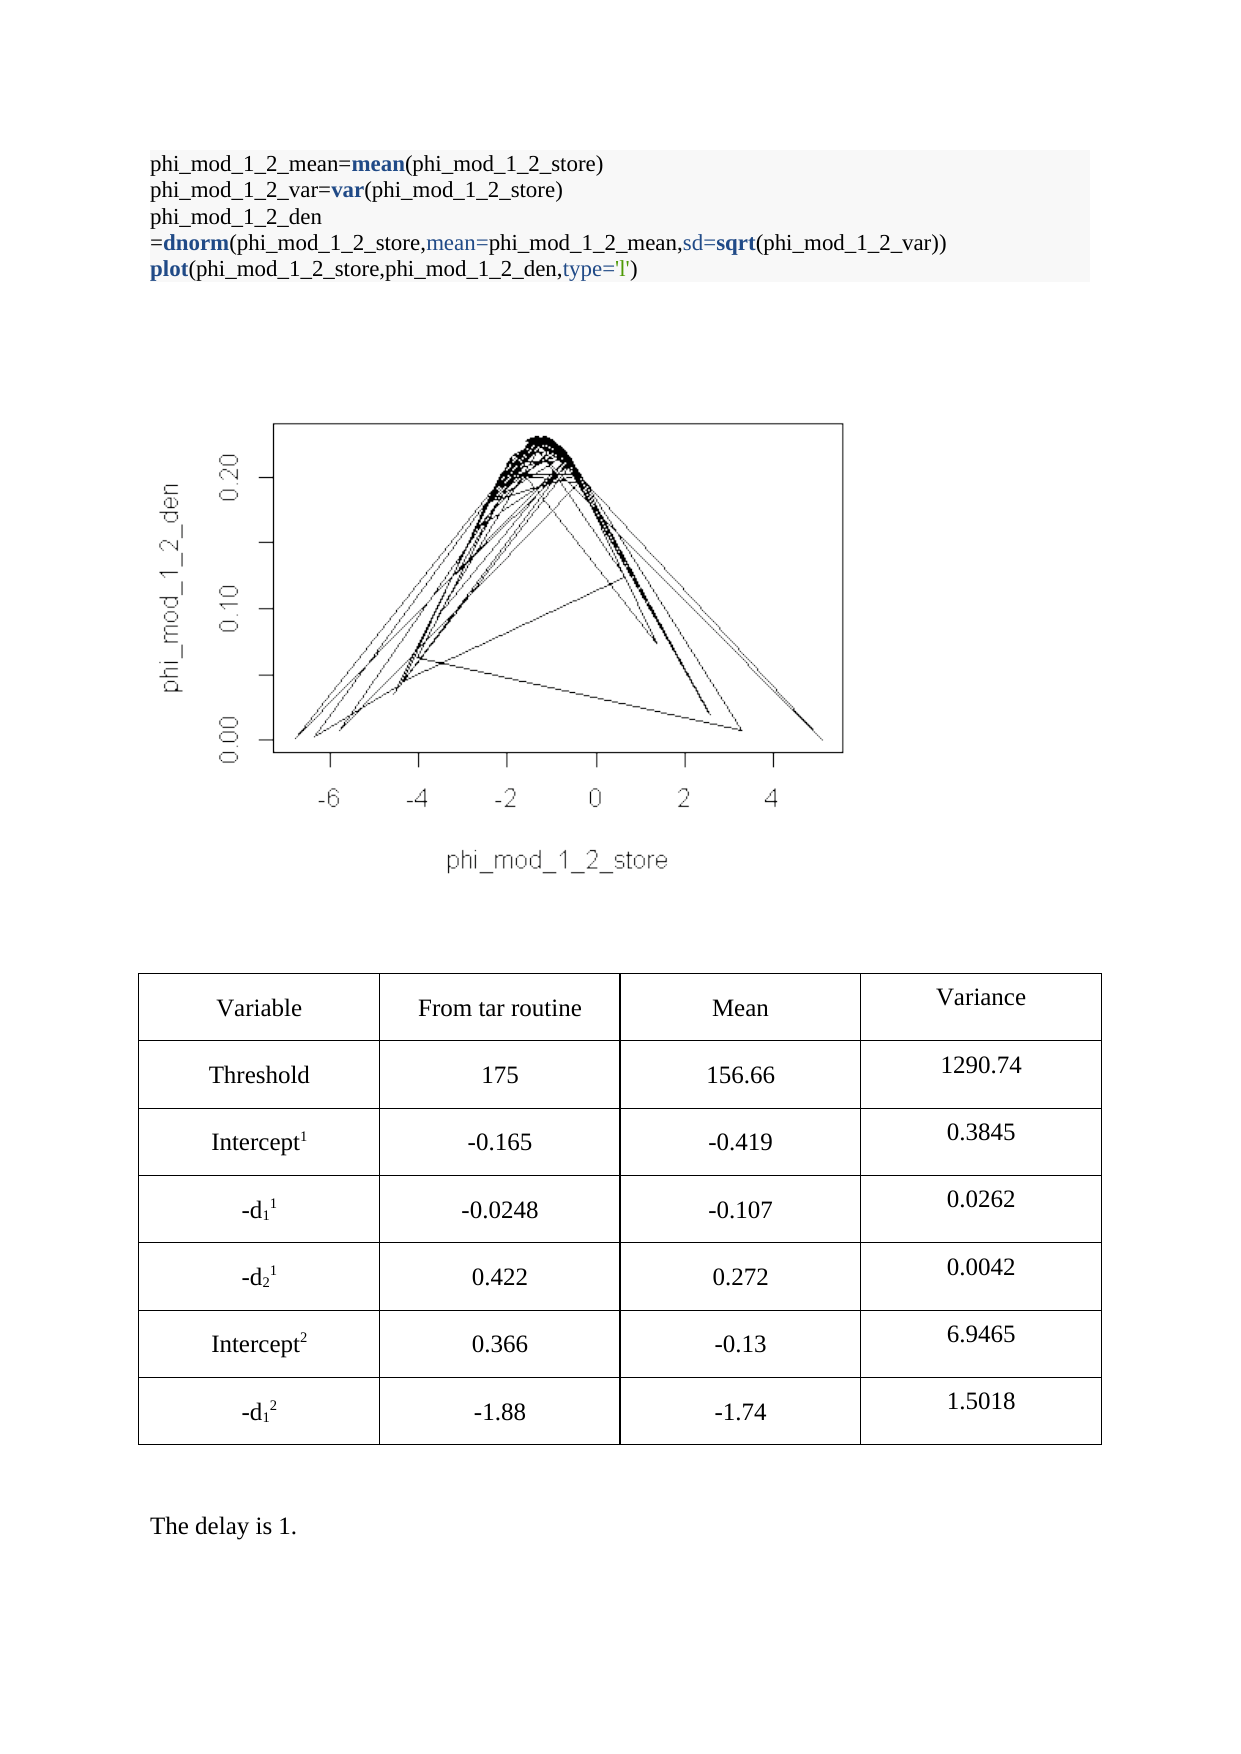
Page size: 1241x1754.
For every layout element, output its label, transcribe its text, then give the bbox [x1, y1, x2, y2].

table_header From tar routine [380, 974, 619, 1040]
table_cell 1290.74 [861, 1041, 1101, 1108]
table_cell -1.88 [380, 1378, 619, 1444]
table_cell 0.3845 [861, 1109, 1101, 1175]
table_cell 6.9465 [861, 1311, 1101, 1377]
table_cell Threshold [139, 1041, 379, 1108]
table_cell -0.107 [621, 1176, 860, 1242]
table_header Variance [861, 974, 1101, 1040]
table_cell 175 [380, 1041, 619, 1108]
table_cell 0.0042 [861, 1243, 1101, 1309]
table_cell -d12 [139, 1378, 379, 1444]
table_cell Intercept1 [139, 1109, 379, 1175]
table_cell -0.0248 [380, 1176, 619, 1242]
table_cell -1.74 [621, 1378, 860, 1444]
table_cell 0.272 [621, 1243, 860, 1309]
table_cell 0.422 [380, 1243, 619, 1309]
table_cell 1.5018 [861, 1378, 1101, 1444]
table_cell -d21 [139, 1243, 379, 1309]
text The delay is 1. [150, 1511, 1090, 1540]
table_cell -d11 [139, 1176, 379, 1242]
table_cell 0.366 [380, 1311, 619, 1377]
table_cell 156.66 [621, 1041, 860, 1108]
table_header Variable [139, 974, 379, 1040]
table_header Mean [621, 974, 860, 1040]
table_cell -0.165 [380, 1109, 619, 1175]
picture [150, 300, 907, 907]
table_cell -0.419 [621, 1109, 860, 1175]
table_cell -0.13 [621, 1311, 860, 1377]
table_cell Intercept2 [139, 1311, 379, 1377]
table_cell 0.0262 [861, 1176, 1101, 1242]
text phi_mod_1_2_mean=mean(phi_mod_1_2_store) phi_mod_1_2_var=var(phi_mod_1_2_store) phi_mod_1_2_den=dnorm(phi_mod_1_2_store,mean=phi_mod_1_2_mean,sd=sqrt(phi_mod_1_2_var)) plot(phi_mod_1_2_store,phi_mod_1_2_den,type='l') [322, 150, 1090, 282]
